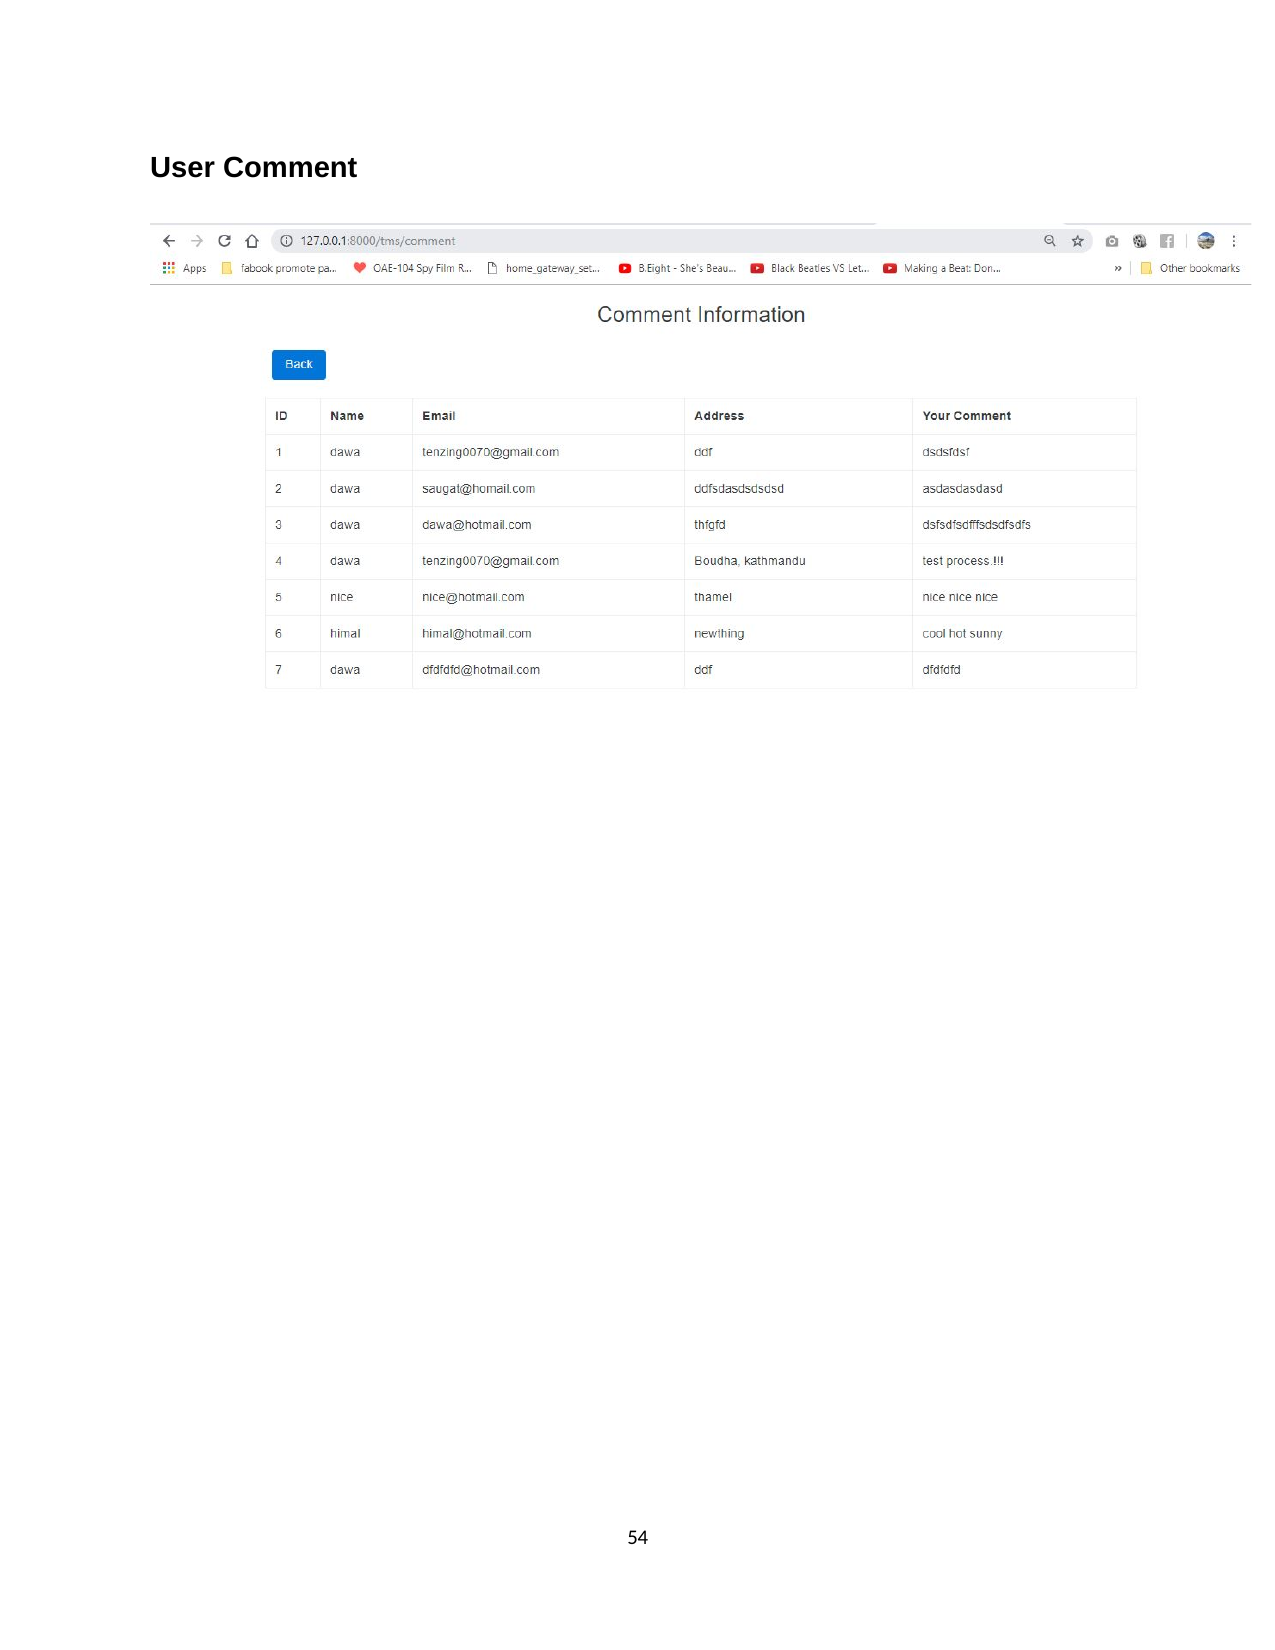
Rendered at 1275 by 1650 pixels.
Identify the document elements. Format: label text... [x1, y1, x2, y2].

subtitle User Comment [150, 150, 1125, 183]
picture [150, 223, 1252, 751]
